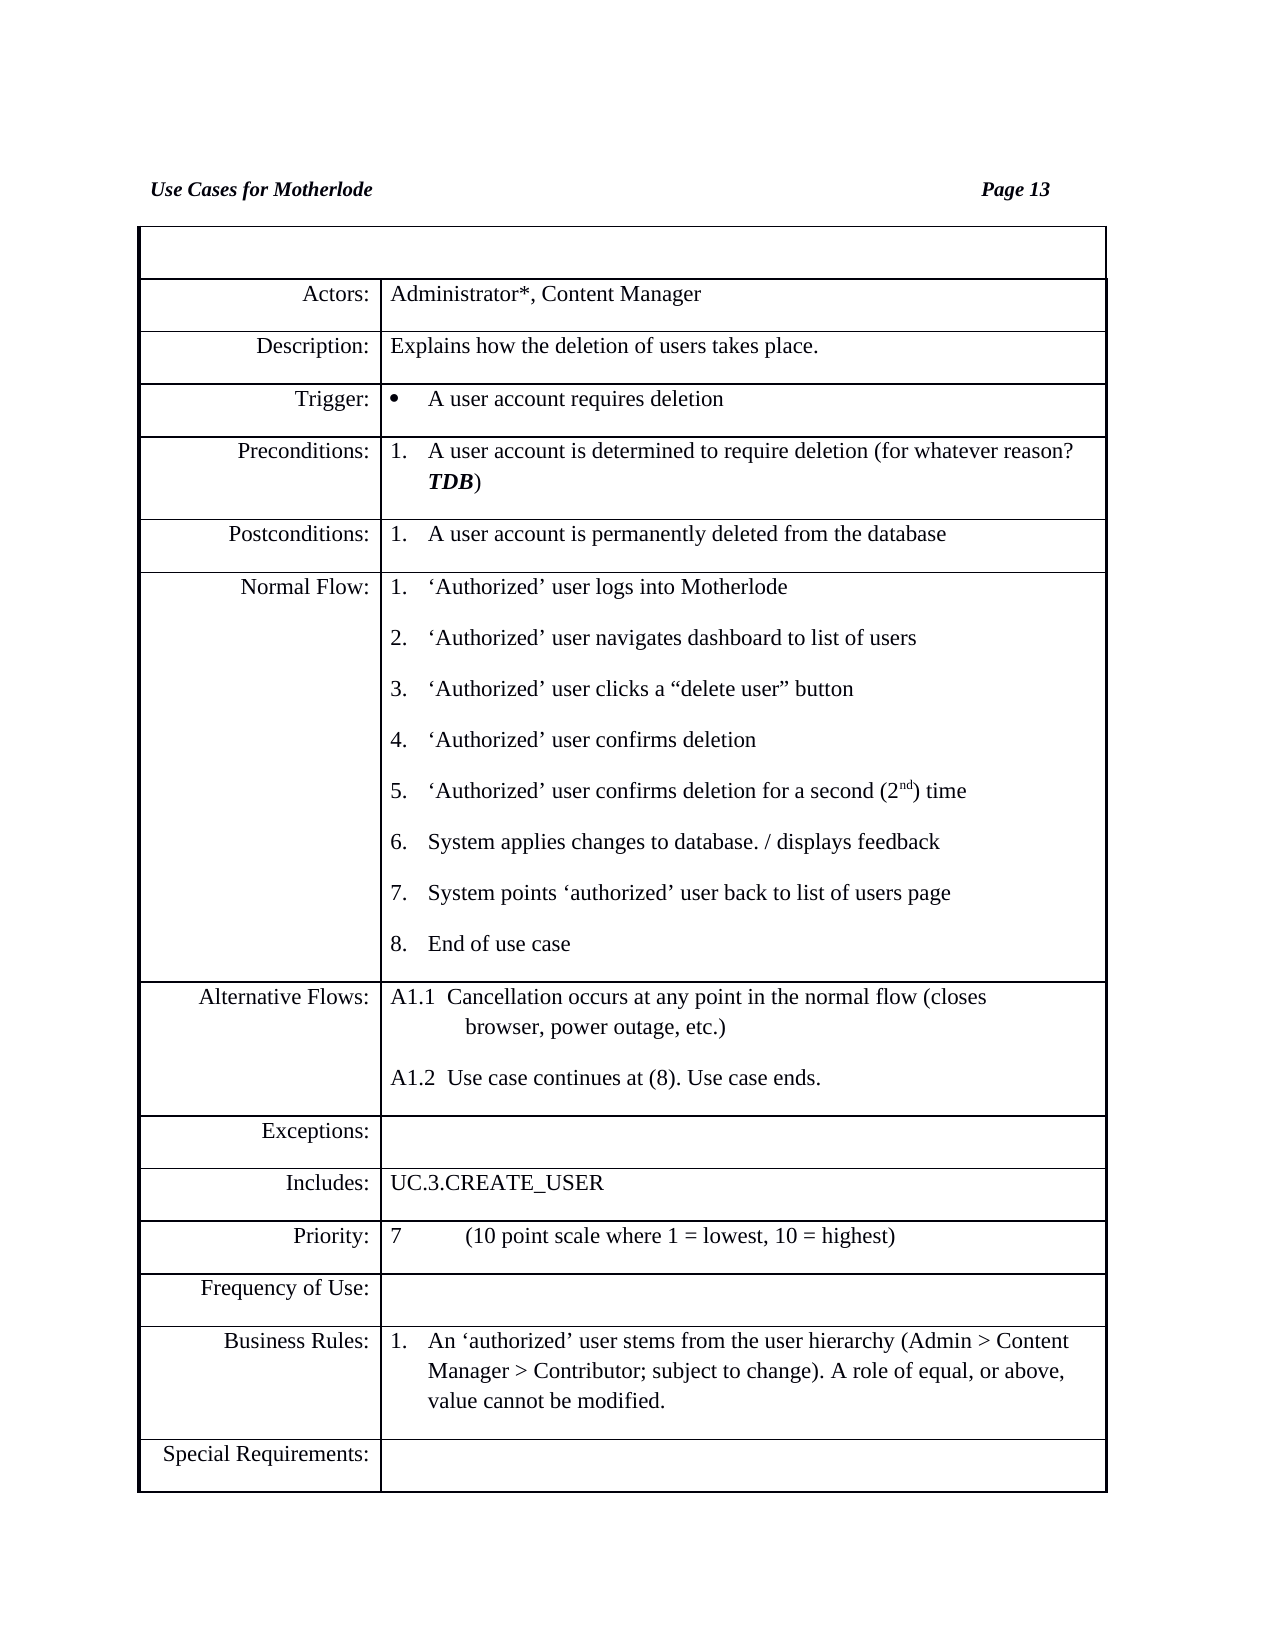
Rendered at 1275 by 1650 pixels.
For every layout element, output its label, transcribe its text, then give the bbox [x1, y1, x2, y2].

table_cell [382, 1440, 1105, 1491]
table_cell Business Rules: [141, 1327, 380, 1438]
table_cell Postconditions: [141, 520, 380, 571]
table_cell Priority: [141, 1222, 380, 1273]
table_cell A user account requires deletion [382, 385, 1105, 436]
table_cell Frequency of Use: [141, 1275, 380, 1326]
table_cell A user account is determined to require deletion (for whatever reason? TDB) [382, 438, 1105, 519]
table_cell Includes: [141, 1169, 380, 1220]
table_cell Trigger: [141, 385, 380, 436]
table_cell [382, 1275, 1105, 1326]
table_cell Exceptions: [141, 1117, 380, 1168]
table_cell A user account is permanently deleted from the database [382, 520, 1105, 571]
table_cell Normal Flow: [141, 573, 380, 981]
table_cell UC.3.CREATE_USER [382, 1169, 1105, 1220]
table_cell [382, 1117, 1105, 1168]
table_cell Preconditions: [141, 438, 380, 519]
table_cell An ‘authorized’ user stems from the user hierarchy (Admin > Content Manager > Contributor; subject to change). A role of equal, or above, value cannot be modified. [382, 1327, 1105, 1438]
table_cell A1.1 Cancellation occurs at any point in the normal flow (closes browser, power outage, etc.) A1.2 Use case continues at (8). Use case ends. [382, 983, 1105, 1115]
table_cell Explains how the deletion of users takes place. [382, 332, 1105, 383]
table_cell ‘Authorized’ user logs into Motherlode ‘Authorized’ user navigates dashboard to list of users ‘Authorized’ user clicks a “delete user” button ‘Authorized’ user confirms deletion ‘Authorized’ user confirms deletion for a second (2nd) time System applies changes to database. / displays feedback System points ‘authorized’ user back to list of users page End of use case [382, 573, 1105, 981]
table_cell Actors: [141, 280, 380, 331]
table_cell [141, 227, 1105, 278]
table_cell Alternative Flows: [141, 983, 380, 1115]
table_cell Special Requirements: [141, 1440, 380, 1491]
table_cell Administrator*, Content Manager [382, 280, 1105, 331]
table_cell 7 (10 point scale where 1 = lowest, 10 = highest) [382, 1222, 1105, 1273]
table_cell Description: [141, 332, 380, 383]
